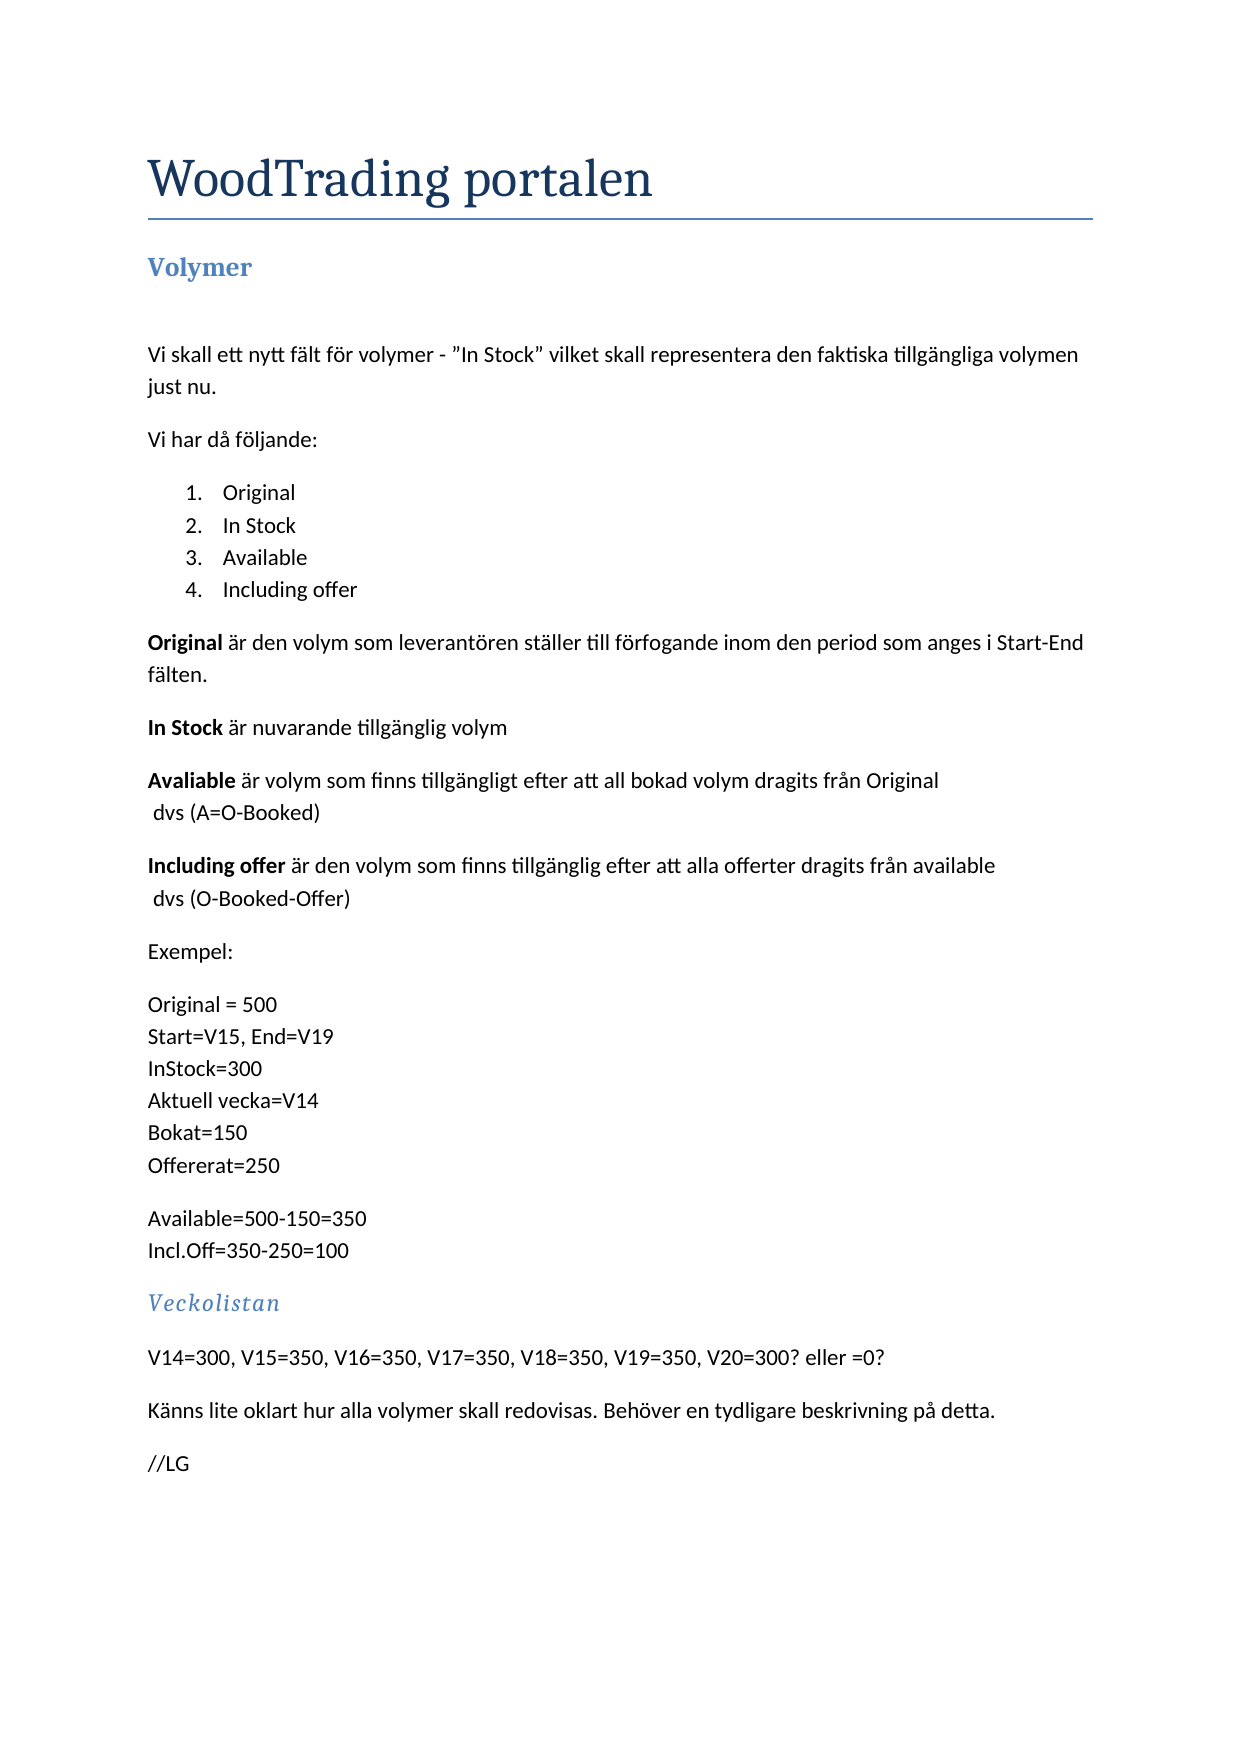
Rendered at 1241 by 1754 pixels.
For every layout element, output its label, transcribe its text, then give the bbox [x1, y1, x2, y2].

title WoodTrading portalen [148, 148, 1093, 218]
subtitle Veckolistan [148, 1289, 1093, 1318]
text Exempel: [148, 937, 1093, 965]
text Avaliable är volym som finns tillgängligt efter att all bokad volym dragits från Original dvs (A=O-Booked) [148, 766, 1093, 827]
text Original är den volym som leverantören ställer till förfogande inom den period som anges i Start-End fälten. [148, 628, 1093, 688]
list Including offer [185, 575, 1093, 603]
list Available [185, 543, 1093, 571]
text Original = 500 Start=V15, End=V19 InStock=300 Aktuell vecka=V14 Bokat=150 Offererat=250 [148, 990, 1093, 1179]
text Available=500-150=350 Incl.Off=350-250=100 [148, 1204, 1093, 1264]
list In Stock [185, 511, 1093, 539]
list Original [185, 478, 1093, 507]
text Vi skall ett nytt fält för volymer - ”In Stock” vilket skall representera den faktiska tillgängliga volymen just nu. [148, 340, 1093, 401]
text Vi har då följande: [148, 426, 1093, 453]
text In Stock är nuvarande tillgänglig volym [148, 713, 1093, 741]
text V14=300, V15=350, V16=350, V17=350, V18=350, V19=350, V20=300? eller =0? [148, 1343, 1093, 1371]
text Känns lite oklart hur alla volymer skall redovisas. Behöver en tydligare beskrivning på detta. [148, 1396, 1093, 1424]
text //LG [148, 1449, 1093, 1477]
text Including offer är den volym som finns tillgänglig efter att alla offerter dragits från available dvs (O-Booked-Offer) [148, 852, 1093, 912]
subtitle Volymer [148, 252, 1093, 283]
